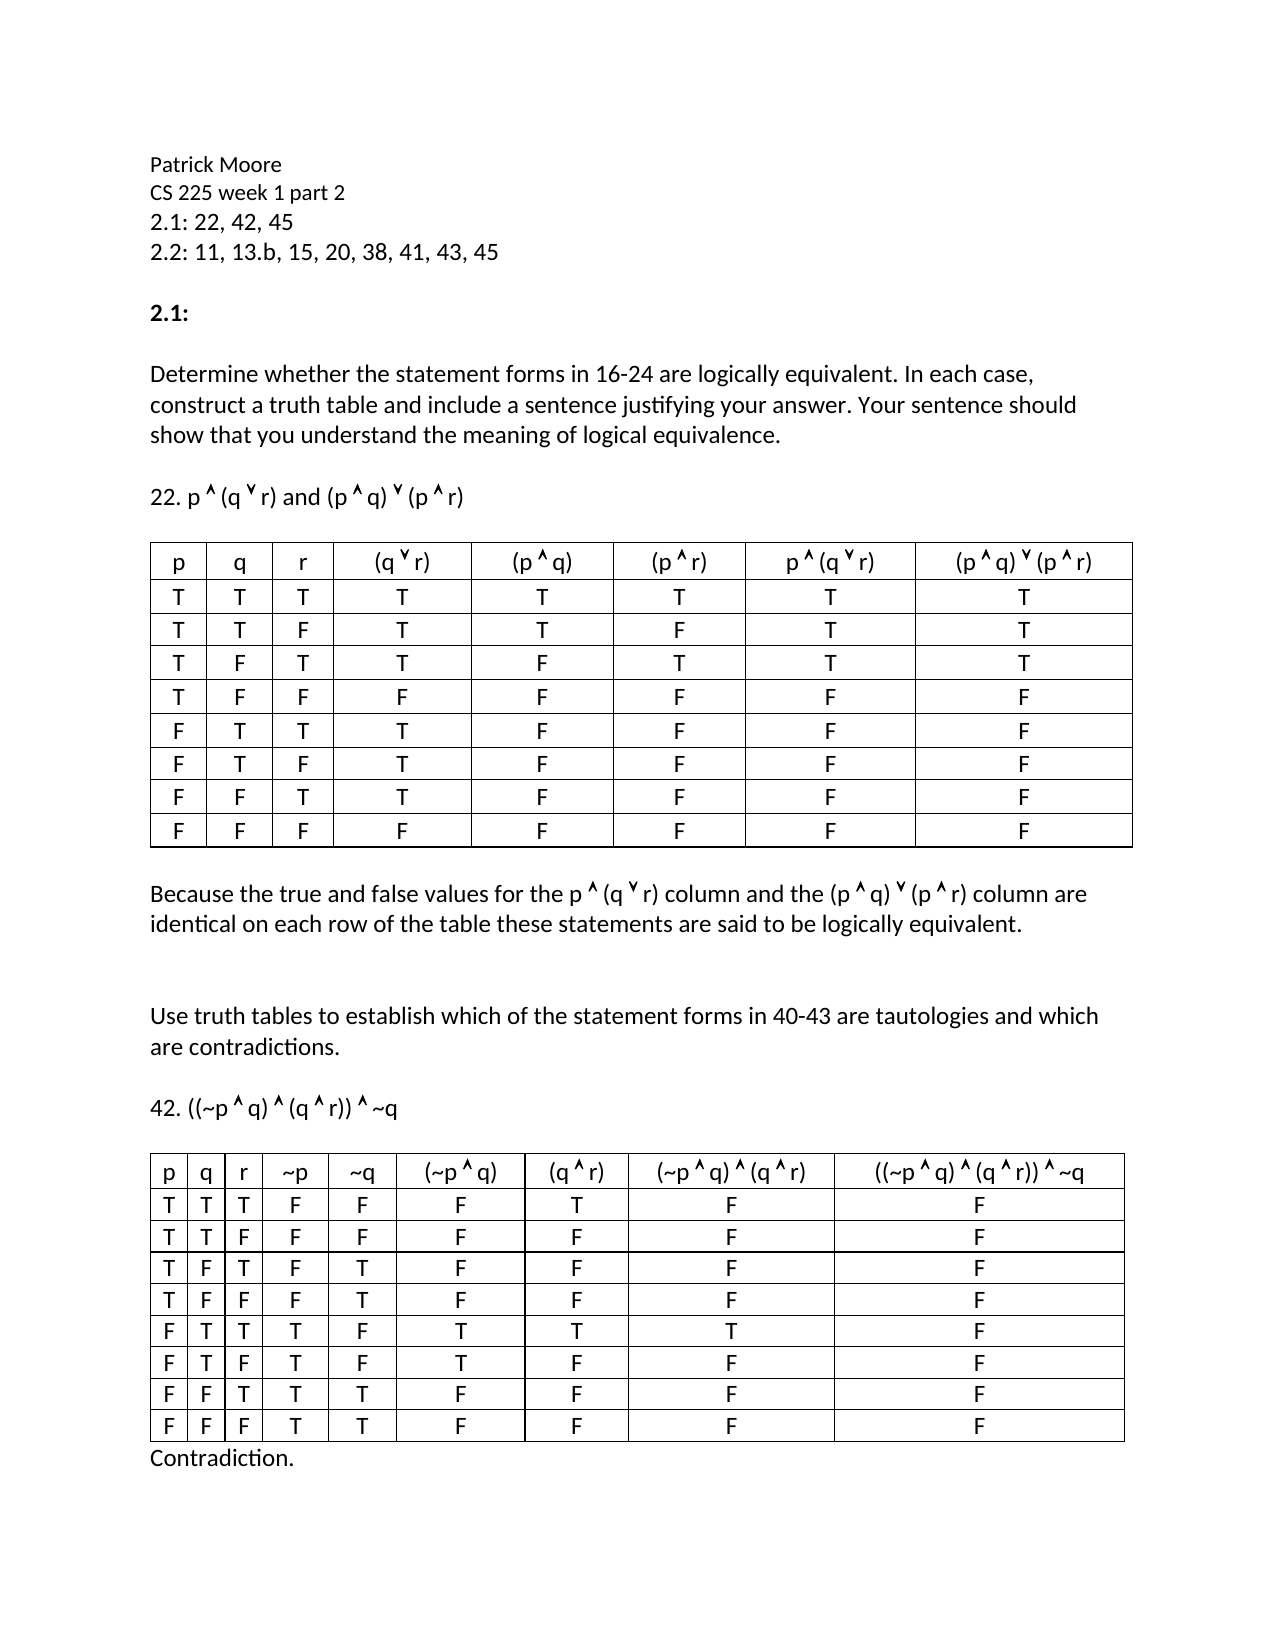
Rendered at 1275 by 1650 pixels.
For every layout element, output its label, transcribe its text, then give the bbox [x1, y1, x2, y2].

table_cell F [151, 1347, 187, 1378]
table_cell T [334, 580, 471, 613]
table_cell T [273, 780, 333, 813]
table_cell F [746, 780, 915, 813]
table_cell F [835, 1316, 1124, 1346]
table_cell T [334, 614, 471, 645]
table_cell F [916, 714, 1132, 747]
table_header (~p q) [397, 1154, 524, 1188]
table_cell T [746, 580, 915, 613]
text 42. ((~p q) (q r)) ~q [150, 1092, 1125, 1122]
table_cell F [835, 1347, 1124, 1378]
table_cell F [273, 814, 333, 846]
table_cell F [151, 748, 206, 779]
table_cell T [263, 1316, 328, 1346]
table_cell F [329, 1316, 396, 1346]
table_cell T [746, 646, 915, 679]
table_cell F [629, 1284, 834, 1314]
table_cell F [334, 680, 471, 713]
table_cell F [614, 814, 745, 846]
text Determine whether the statement forms in 16-24 are logically equivalent. In each case, construct a truth table and include a sentence justifying your answer. Your sentence should show that you understand the meaning of logical equivalence. [150, 359, 1125, 450]
table_cell F [226, 1284, 262, 1314]
table_cell T [526, 1316, 628, 1346]
table_cell T [151, 580, 206, 613]
table_cell F [151, 1316, 187, 1346]
table_cell T [916, 614, 1132, 645]
table_cell F [472, 680, 613, 713]
table_cell F [151, 1379, 187, 1409]
table_cell T [916, 646, 1132, 679]
table_cell F [151, 1410, 187, 1441]
table_header (p r) [614, 543, 745, 579]
table_header (p q) (p r) [916, 543, 1132, 579]
table_cell T [226, 1379, 262, 1409]
table_cell F [273, 680, 333, 713]
table_cell T [329, 1410, 396, 1441]
table_cell F [472, 714, 613, 747]
table_header r [273, 543, 333, 579]
table_header (~p q) (q r) [629, 1154, 834, 1188]
table_header ~q [329, 1154, 396, 1188]
table_cell T [629, 1316, 834, 1346]
table_cell F [614, 714, 745, 747]
table_cell F [329, 1347, 396, 1378]
table_cell F [472, 748, 613, 779]
table_cell T [526, 1189, 628, 1220]
table_cell T [334, 714, 471, 747]
table_header p [151, 543, 206, 579]
table_cell T [472, 614, 613, 645]
table_header (p q) [472, 543, 613, 579]
table_cell F [746, 680, 915, 713]
table_cell F [746, 814, 915, 846]
table_cell F [397, 1379, 524, 1409]
table_cell T [151, 680, 206, 713]
table_cell T [273, 580, 333, 613]
table_cell F [916, 680, 1132, 713]
table_cell F [629, 1253, 834, 1283]
table_cell T [273, 646, 333, 679]
table_cell F [629, 1410, 834, 1441]
table_cell T [207, 614, 272, 645]
table_cell T [397, 1316, 524, 1346]
table_cell F [472, 780, 613, 813]
table_cell F [397, 1189, 524, 1220]
table_cell F [835, 1410, 1124, 1441]
table_cell T [226, 1189, 262, 1220]
table_cell F [526, 1221, 628, 1251]
table_cell F [263, 1189, 328, 1220]
table_cell F [614, 780, 745, 813]
table_cell T [226, 1316, 262, 1346]
table_cell F [472, 646, 613, 679]
table_cell F [526, 1253, 628, 1283]
table_cell T [329, 1253, 396, 1283]
table_cell T [188, 1189, 224, 1220]
table_cell F [207, 680, 272, 713]
table_cell F [746, 714, 915, 747]
table_cell F [207, 780, 272, 813]
table_cell T [188, 1221, 224, 1251]
table_cell F [397, 1253, 524, 1283]
table_cell F [629, 1347, 834, 1378]
table_cell T [397, 1347, 524, 1378]
table_cell T [334, 748, 471, 779]
table_cell F [151, 780, 206, 813]
table_cell F [835, 1253, 1124, 1283]
table_cell T [188, 1316, 224, 1346]
table_header (q r) [334, 543, 471, 579]
table_header r [226, 1154, 262, 1188]
table_header q [188, 1154, 224, 1188]
table_cell T [746, 614, 915, 645]
table_cell F [397, 1221, 524, 1251]
table_header ((~p q) (q r)) ~q [835, 1154, 1124, 1188]
table_cell T [916, 580, 1132, 613]
table_cell F [526, 1379, 628, 1409]
table_cell F [397, 1284, 524, 1314]
table_cell F [273, 614, 333, 645]
table_cell F [397, 1410, 524, 1441]
table_cell F [526, 1284, 628, 1314]
table_cell F [188, 1284, 224, 1314]
table_cell F [263, 1221, 328, 1251]
table_cell F [835, 1284, 1124, 1314]
table_cell T [188, 1347, 224, 1378]
text 2.1: 22, 42, 45 [150, 206, 1125, 237]
text Patrick Moore CS 225 week 1 part 2 [150, 150, 1125, 206]
table_cell T [151, 614, 206, 645]
text 2.2: 11, 13.b, 15, 20, 38, 41, 43, 45 [150, 237, 1125, 267]
table_cell F [207, 814, 272, 846]
text 2.1: [150, 298, 1125, 328]
table_cell F [835, 1221, 1124, 1251]
table_cell F [835, 1379, 1124, 1409]
text 22. p (q r) and (p q) (p r) [150, 481, 1125, 511]
table_cell F [151, 814, 206, 846]
table_cell F [614, 614, 745, 645]
table_cell F [329, 1189, 396, 1220]
table_cell F [226, 1347, 262, 1378]
table_cell T [329, 1379, 396, 1409]
table_cell F [263, 1253, 328, 1283]
table_cell T [151, 1189, 187, 1220]
table_cell F [629, 1189, 834, 1220]
table_cell T [334, 646, 471, 679]
table_cell F [472, 814, 613, 846]
table_cell T [263, 1410, 328, 1441]
table_cell F [916, 748, 1132, 779]
table_header q [207, 543, 272, 579]
text Contradiction. [150, 1442, 1125, 1472]
table_cell F [188, 1379, 224, 1409]
table_cell F [629, 1221, 834, 1251]
table_cell F [329, 1221, 396, 1251]
table_cell T [273, 714, 333, 747]
table_cell T [263, 1347, 328, 1378]
table_cell F [526, 1347, 628, 1378]
table_cell F [614, 748, 745, 779]
table_cell T [472, 580, 613, 613]
table_cell T [151, 1284, 187, 1314]
table_cell T [207, 580, 272, 613]
table_cell T [614, 580, 745, 613]
table_cell F [916, 814, 1132, 846]
table_cell F [226, 1410, 262, 1441]
table_cell F [263, 1284, 328, 1314]
table_cell T [614, 646, 745, 679]
table_cell F [188, 1410, 224, 1441]
text Because the true and false values for the p (q r) column and the (p q) (p r) column are identical on each row of the table these statements are said to be logically equivalent. [150, 878, 1125, 939]
table_cell T [263, 1379, 328, 1409]
table_cell F [226, 1221, 262, 1251]
table_cell F [629, 1379, 834, 1409]
table_cell F [207, 646, 272, 679]
table_header (q r) [526, 1154, 628, 1188]
table_cell T [329, 1284, 396, 1314]
table_cell F [526, 1410, 628, 1441]
table_cell F [916, 780, 1132, 813]
table_cell T [151, 646, 206, 679]
table_header ~p [263, 1154, 328, 1188]
table_header p [151, 1154, 187, 1188]
table_cell T [207, 748, 272, 779]
table_cell F [746, 748, 915, 779]
table_cell T [151, 1253, 187, 1283]
table_cell F [614, 680, 745, 713]
table_header p (q r) [746, 543, 915, 579]
table_cell T [334, 780, 471, 813]
table_cell F [835, 1189, 1124, 1220]
table_cell F [334, 814, 471, 846]
text Use truth tables to establish which of the statement forms in 40-43 are tautologies and which are contradictions. [150, 1000, 1125, 1061]
table_cell T [226, 1253, 262, 1283]
table_cell F [151, 714, 206, 747]
table_cell T [207, 714, 272, 747]
table_cell F [273, 748, 333, 779]
table_cell F [188, 1253, 224, 1283]
table_cell T [151, 1221, 187, 1251]
